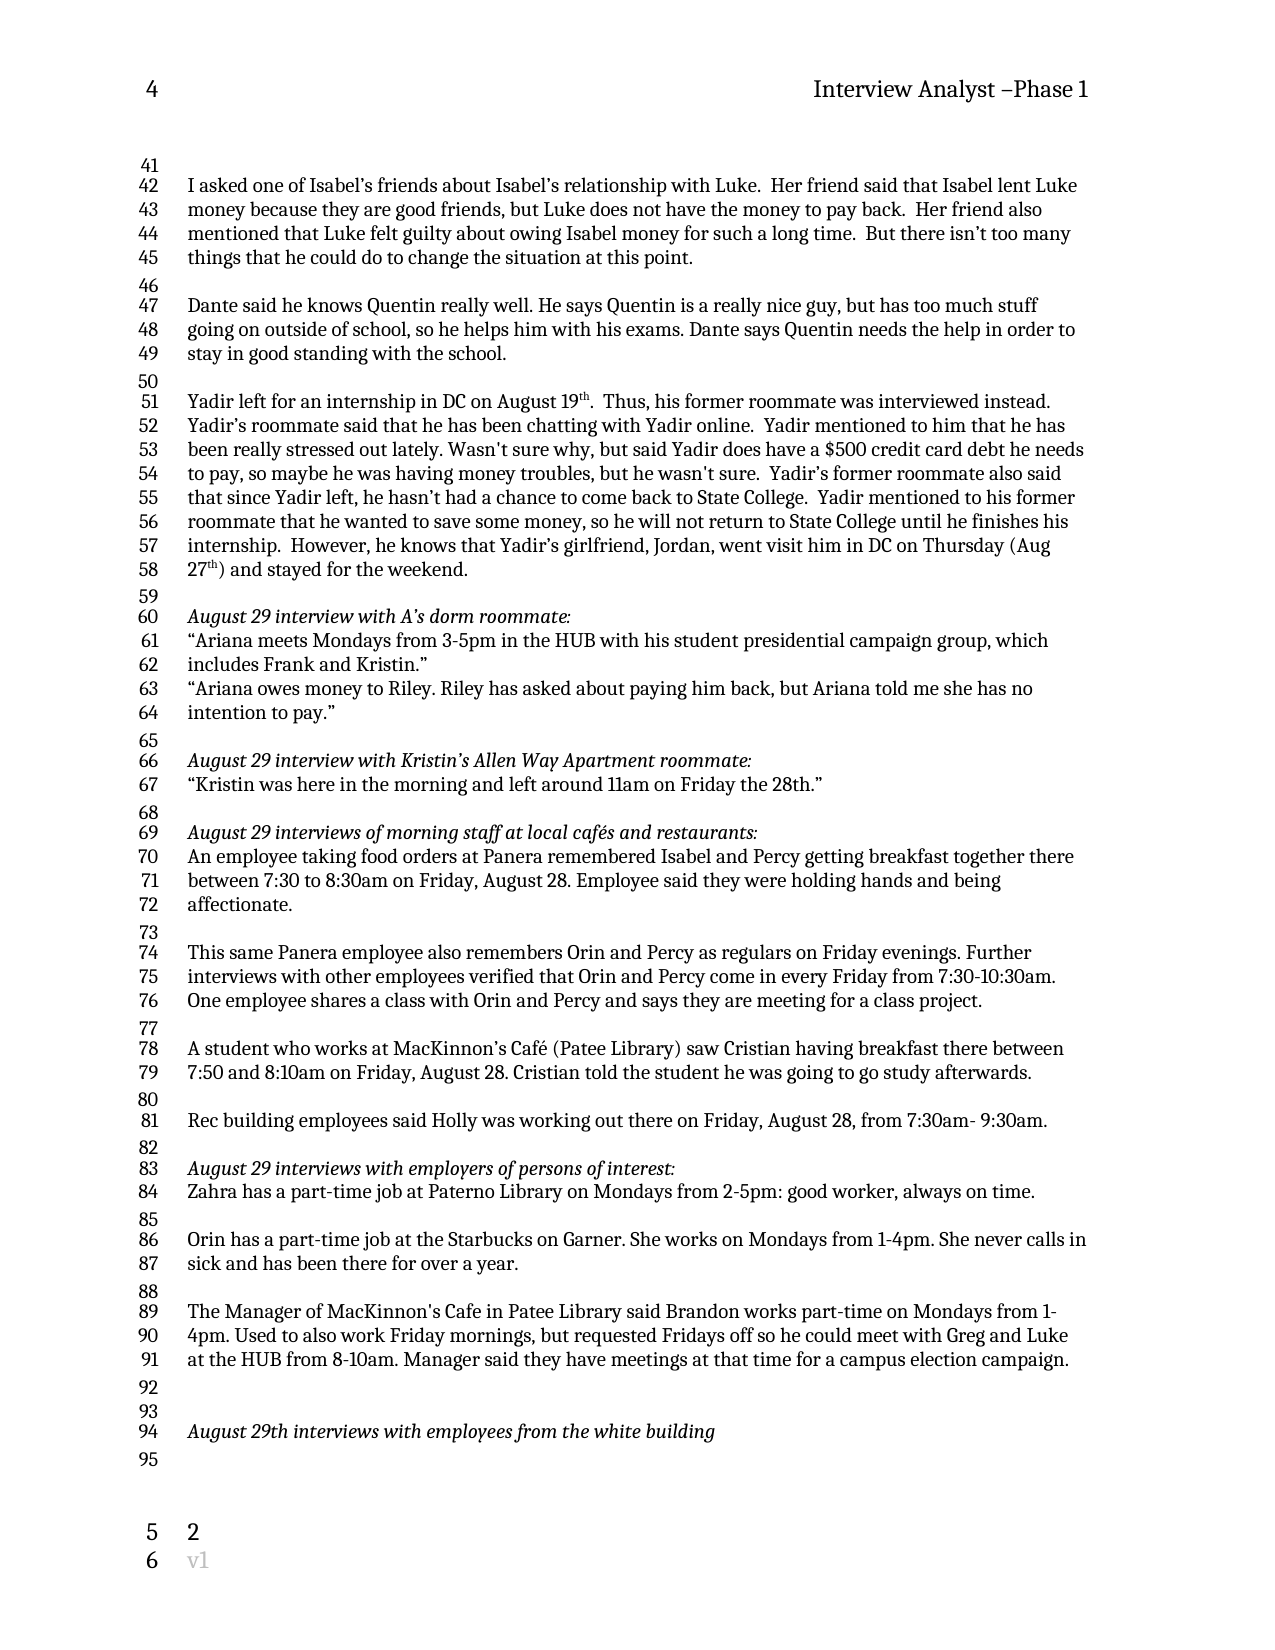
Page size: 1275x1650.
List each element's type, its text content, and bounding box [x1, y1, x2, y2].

text August 29 interview with A’s dorm roommate: [187, 605, 1087, 629]
text Dante said he knows Quentin really well. He says Quentin is a really nice guy, but has too much stuff going on outside of school, so he helps him with his exams. Dante says Quentin needs the help in order to stay in good standing with the school. [187, 294, 1087, 366]
text “Kristin was here in the morning and left around 11am on Friday the 28th.” [187, 773, 1087, 797]
text Zahra has a part-time job at Paterno Library on Mondays from 2-5pm: good worker, always on time. [187, 1180, 1087, 1204]
text “Ariana meets Mondays from 3-5pm in the HUB with his student presidential campaign group, which includes Frank and Kristin.” [187, 629, 1087, 677]
text Orin has a part-time job at the Starbucks on Garner. She works on Mondays from 1-4pm. She never calls in sick and has been there for over a year. [187, 1228, 1087, 1276]
text August 29th interviews with employees from the white building [187, 1420, 1087, 1444]
text Rec building employees said Holly was working out there on Friday, August 28, from 7:30am- 9:30am. [187, 1108, 1087, 1132]
text A student who works at MacKinnon’s Café (Patee Library) saw Cristian having breakfast there between 7:50 and 8:10am on Friday, August 28. Cristian told the student he was going to go study afterwards. [187, 1036, 1087, 1084]
text The Manager of MacKinnon's Cafe in Patee Library said Brandon works part-time on Mondays from 1-4pm. Used to also work Friday mornings, but requested Fridays off so he could meet with Greg and Luke at the HUB from 8-10am. Manager said they have meetings at that time for a campus election campaign. [187, 1300, 1087, 1372]
text August 29 interview with Kristin’s Allen Way Apartment roommate: [187, 749, 1087, 773]
text August 29 interviews of morning staff at local cafés and restaurants: [187, 821, 1087, 845]
text An employee taking food orders at Panera remembered Isabel and Percy getting breakfast together there between 7:30 to 8:30am on Friday, August 28. Employee said they were holding hands and being affectionate. [187, 845, 1087, 917]
text August 29 interviews with employers of persons of interest: [187, 1156, 1087, 1180]
text I asked one of Isabel’s friends about Isabel’s relationship with Luke. Her friend said that Isabel lent Luke money because they are good friends, but Luke does not have the money to pay back. Her friend also mentioned that Luke felt guilty about owing Isabel money for such a long time. But there isn’t too many things that he could do to change the situation at this point. [187, 174, 1087, 270]
text This same Panera employee also remembers Orin and Percy as regulars on Friday evenings. Further interviews with other employees verified that Orin and Percy come in every Friday from 7:30-10:30am. One employee shares a class with Orin and Percy and says they are meeting for a class project. [187, 941, 1087, 1012]
text “Ariana owes money to Riley. Riley has asked about paying him back, but Ariana told me she has no intention to pay.” [187, 677, 1087, 725]
text Yadir left for an internship in DC on August 19th. Thus, his former roommate was interviewed instead. Yadir’s roommate said that he has been chatting with Yadir online. Yadir mentioned to him that he has been really stressed out lately. Wasn't sure why, but said Yadir does have a $500 credit card debt he needs to pay, so maybe he was having money troubles, but he wasn't sure. Yadir’s former roommate also said that since Yadir left, he hasn’t had a chance to come back to State College. Yadir mentioned to his former roommate that he wanted to save some money, so he will not return to State College until he finishes his internship. However, he knows that Yadir’s girlfriend, Jordan, went visit him in DC on Thursday (Aug 27th) and stayed for the weekend. [187, 389, 1087, 581]
